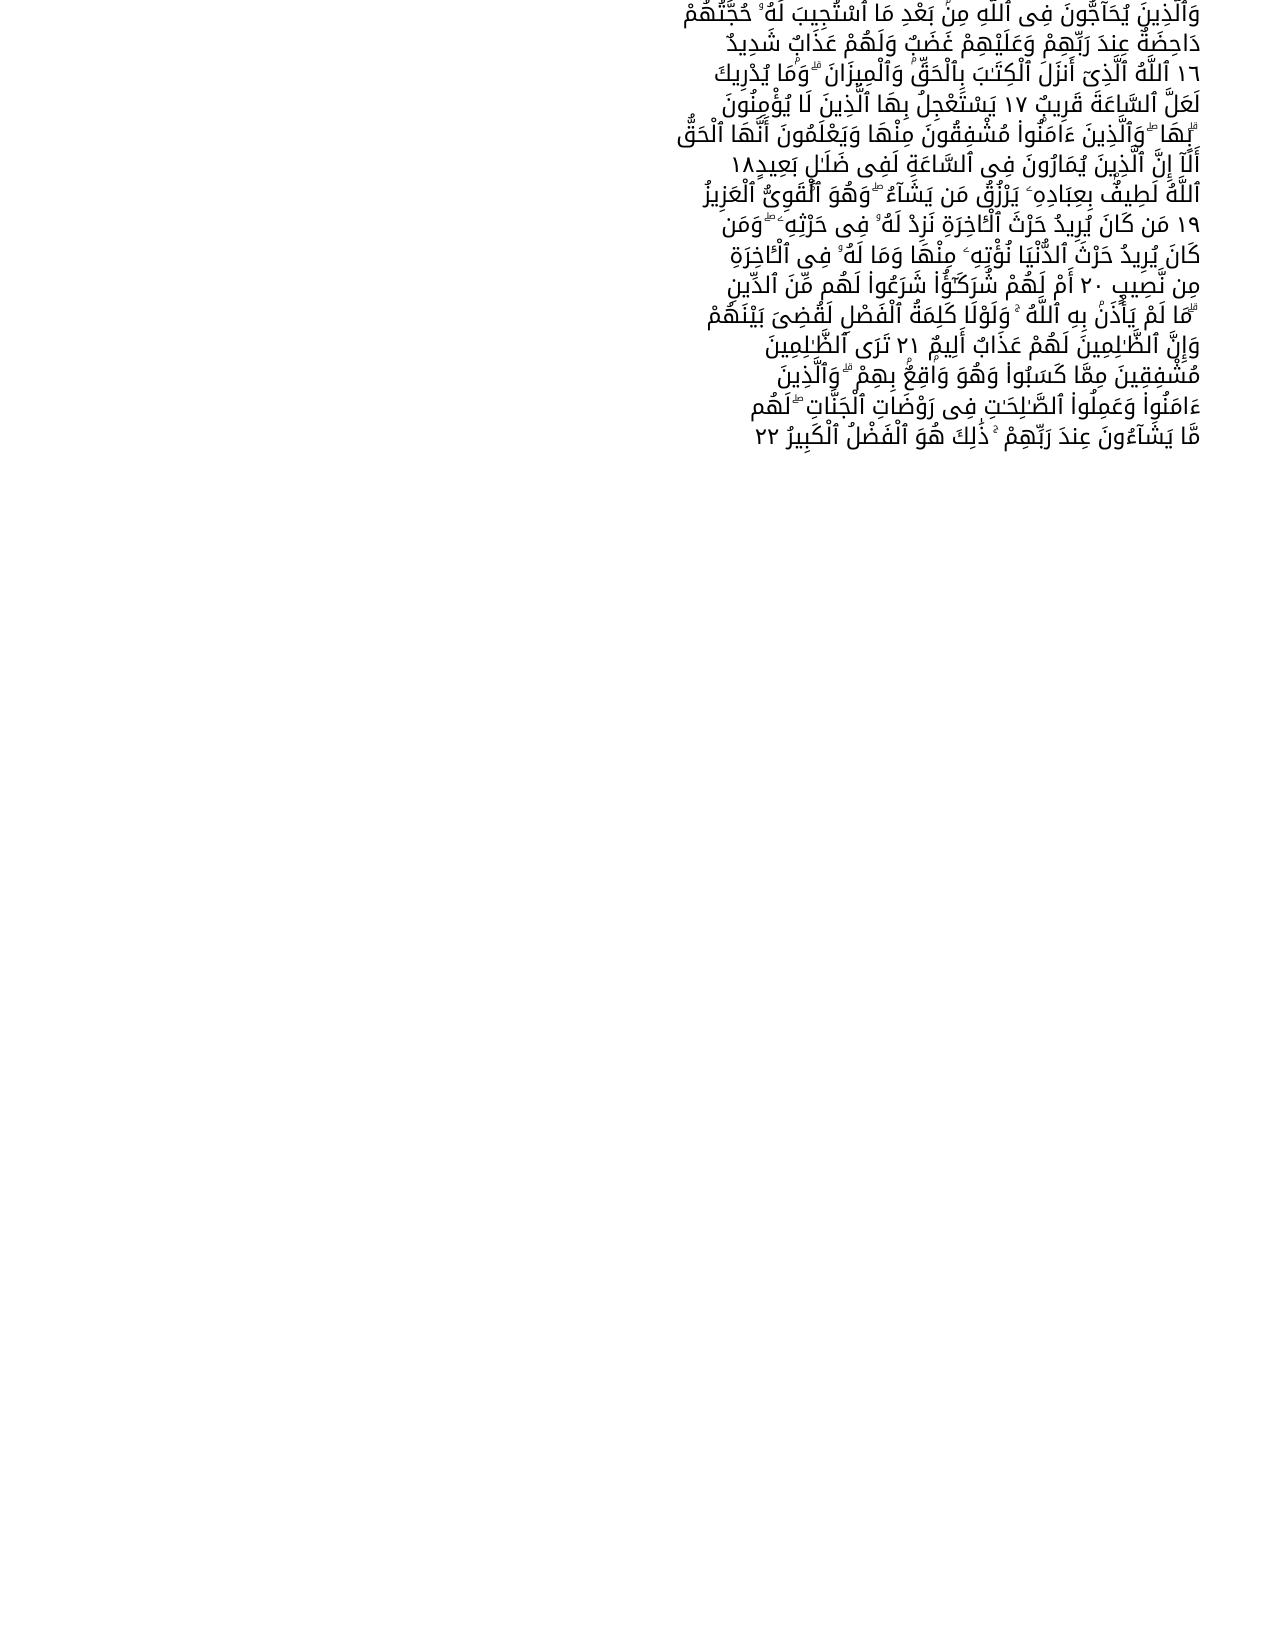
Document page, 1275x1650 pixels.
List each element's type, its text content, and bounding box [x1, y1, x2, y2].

text ءَامَنُوا۟ وَعَمِلُوا۟ ٱلصَّـٰلِحَـٰتِ فِى رَوْضَاتِ ٱلْجَنَّاتِ ۖ لَهُم [75, 393, 1200, 419]
text لَعَلَّ ٱلسَّاعَةَ قَرِيبٌۭ ١٧ يَسْتَعْجِلُ بِهَا ٱلَّذِينَ لَا يُؤْمِنُونَ [75, 91, 1200, 117]
text ١٦ ٱللَّهُ ٱلَّذِىٓ أَنزَلَ ٱلْكِتَـٰبَ بِٱلْحَقِّ وَٱلْمِيزَانَ ۗ وَمَا يُدْرِيكَ [75, 60, 1200, 87]
text مُشْفِقِينَ مِمَّا كَسَبُوا۟ وَهُوَ وَاقِعٌۢ بِهِمْ ۗ وَٱلَّذِينَ [75, 362, 1200, 389]
text كَانَ يُرِيدُ حَرْثَ ٱلدُّنْيَا نُؤْتِهِۦ مِنْهَا وَمَا لَهُۥ فِى ٱلْـَٔاخِرَةِ [75, 242, 1200, 268]
text وَإِنَّ ٱلظَّـٰلِمِينَ لَهُمْ عَذَابٌ أَلِيمٌۭ ٢١ تَرَى ٱلظَّـٰلِمِينَ [75, 332, 1200, 359]
text دَاحِضَةٌ عِندَ رَبِّهِمْ وَعَلَيْهِمْ غَضَبٌۭ وَلَهُمْ عَذَابٌۭ شَدِيدٌ [75, 30, 1200, 57]
text مَا لَمْ يَأْذَنۢ بِهِ ٱللَّهُ ۚ وَلَوْلَا كَلِمَةُ ٱلْفَصْلِ لَقُضِىَ بَيْنَهُمْ ۗ [75, 302, 1200, 328]
text ٱللَّهُ لَطِيفٌۢ بِعِبَادِهِۦ يَرْزُقُ مَن يَشَآءُ ۖ وَهُوَ ٱلْقَوِىُّ ٱلْعَزِيزُ [75, 181, 1200, 208]
text مِن نَّصِيبٍ ٢٠ أَمْ لَهُمْ شُرَكَـٰٓؤُا۟ شَرَعُوا۟ لَهُم مِّنَ ٱلدِّينِ [75, 272, 1200, 298]
text مَّا يَشَآءُونَ عِندَ رَبِّهِمْ ۚ ذَٰلِكَ هُوَ ٱلْفَضْلُ ٱلْكَبِيرُ ٢٢ [75, 423, 1200, 449]
text وَٱلَّذِينَ يُحَآجُّونَ فِى ٱللَّهِ مِنۢ بَعْدِ مَا ٱسْتُجِيبَ لَهُۥ حُجَّتُهُمْ [75, 0, 1200, 26]
text بِهَا ۖ وَٱلَّذِينَ ءَامَنُوا۟ مُشْفِقُونَ مِنْهَا وَيَعْلَمُونَ أَنَّهَا ٱلْحَقُّ ۗ [75, 121, 1200, 147]
text أَلَآ إِنَّ ٱلَّذِينَ يُمَارُونَ فِى ٱلسَّاعَةِ لَفِى ضَلَـٰلٍۭ بَعِيدٍ ١٨ [75, 151, 1200, 177]
text ١٩ مَن كَانَ يُرِيدُ حَرْثَ ٱلْـَٔاخِرَةِ نَزِدْ لَهُۥ فِى حَرْثِهِۦ ۖ وَمَن [75, 211, 1200, 238]
